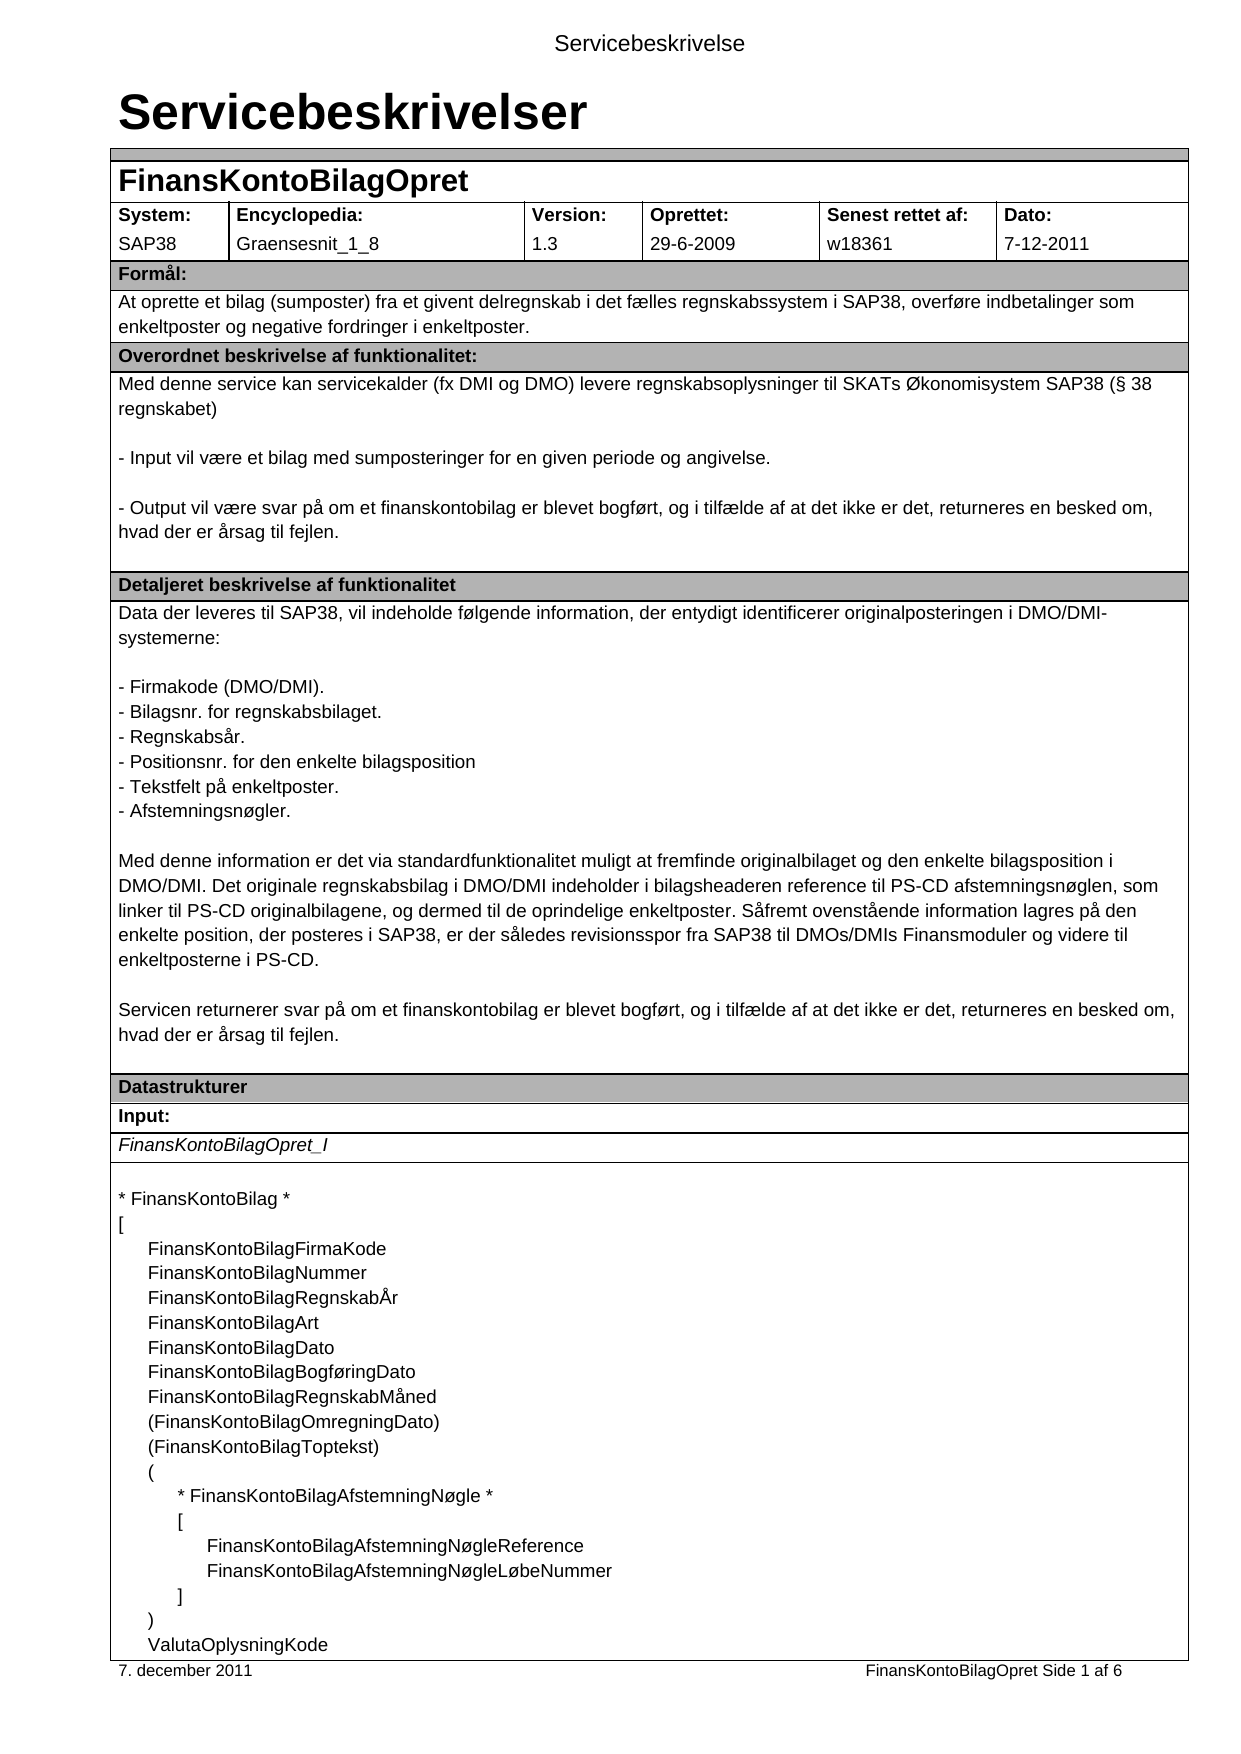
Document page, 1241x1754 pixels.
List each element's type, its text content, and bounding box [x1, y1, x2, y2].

table_cell System: [111, 203, 228, 231]
table_cell Input: [111, 1104, 1188, 1132]
table_cell 1.3 [525, 231, 642, 260]
table_cell FinansKontoBilagOpret [111, 162, 1188, 201]
table_cell FinansKontoBilagOpret_I [111, 1134, 1188, 1161]
table_cell w18361 [820, 231, 996, 260]
table_header [111, 149, 1188, 160]
table_cell Med denne service kan servicekalder (fx DMI og DMO) levere regnskabsoplysninger til SKATs Økonomisystem SAP38 (§ 38 regnskabet) - Input vil være et bilag med sumposteringer for en given periode og angivelse. - Output vil være svar på om et finanskontobilag er blevet bogført, og i tilfælde af at det ikke er det, returneres en besked om, hvad der er årsag til fejlen. [111, 373, 1188, 571]
table_cell At oprette et bilag (sumposter) fra et givent delregnskab i det fælles regnskabssystem i SAP38, overføre indbetalinger som enkeltposter og negative fordringer i enkeltposter. [111, 291, 1188, 342]
table_cell Formål: [111, 262, 1188, 290]
table_cell 29-6-2009 [643, 231, 819, 260]
table_cell Version: [525, 203, 642, 231]
table_cell Detaljeret beskrivelse af funktionalitet [111, 573, 1188, 600]
table_cell SAP38 [111, 231, 228, 260]
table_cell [111, 1163, 1188, 1659]
table_cell Data der leveres til SAP38, vil indeholde følgende information, der entydigt identificerer originalposteringen i DMO/DMI-systemerne: - Firmakode (DMO/DMI). - Bilagsnr. for regnskabsbilaget. - Regnskabsår. - Positionsnr. for den enkelte bilagsposition - Tekstfelt på enkeltposter. - Afstemningsnøgler. Med denne information er det via standardfunktionalitet muligt at fremfinde originalbilaget og den enkelte bilagsposition i DMO/DMI. Det originale regnskabsbilag i DMO/DMI indeholder i bilagsheaderen reference til PS-CD afstemningsnøglen, som linker til PS-CD originalbilagene, og dermed til de oprindelige enkeltposter. Såfremt ovenstående information lagres på den enkelte position, der posteres i SAP38, er der således revisionsspor fra SAP38 til DMOs/DMIs Finansmoduler og videre til enkeltposterne i PS-CD. Servicen returnerer svar på om et finanskontobilag er blevet bogført, og i tilfælde af at det ikke er det, returneres en besked om, hvad der er årsag til fejlen. [111, 602, 1188, 1073]
text Servicebeskrivelser [118, 82, 1181, 140]
table_cell Encyclopedia: [230, 203, 524, 231]
table_cell 7-12-2011 [997, 231, 1188, 260]
table_cell Graensesnit_1_8 [230, 231, 524, 260]
table_cell Dato: [997, 203, 1188, 231]
table_cell Senest rettet af: [820, 203, 996, 231]
table_cell Oprettet: [643, 203, 819, 231]
table_cell Datastrukturer [111, 1075, 1188, 1102]
table_cell Overordnet beskrivelse af funktionalitet: [111, 343, 1188, 371]
